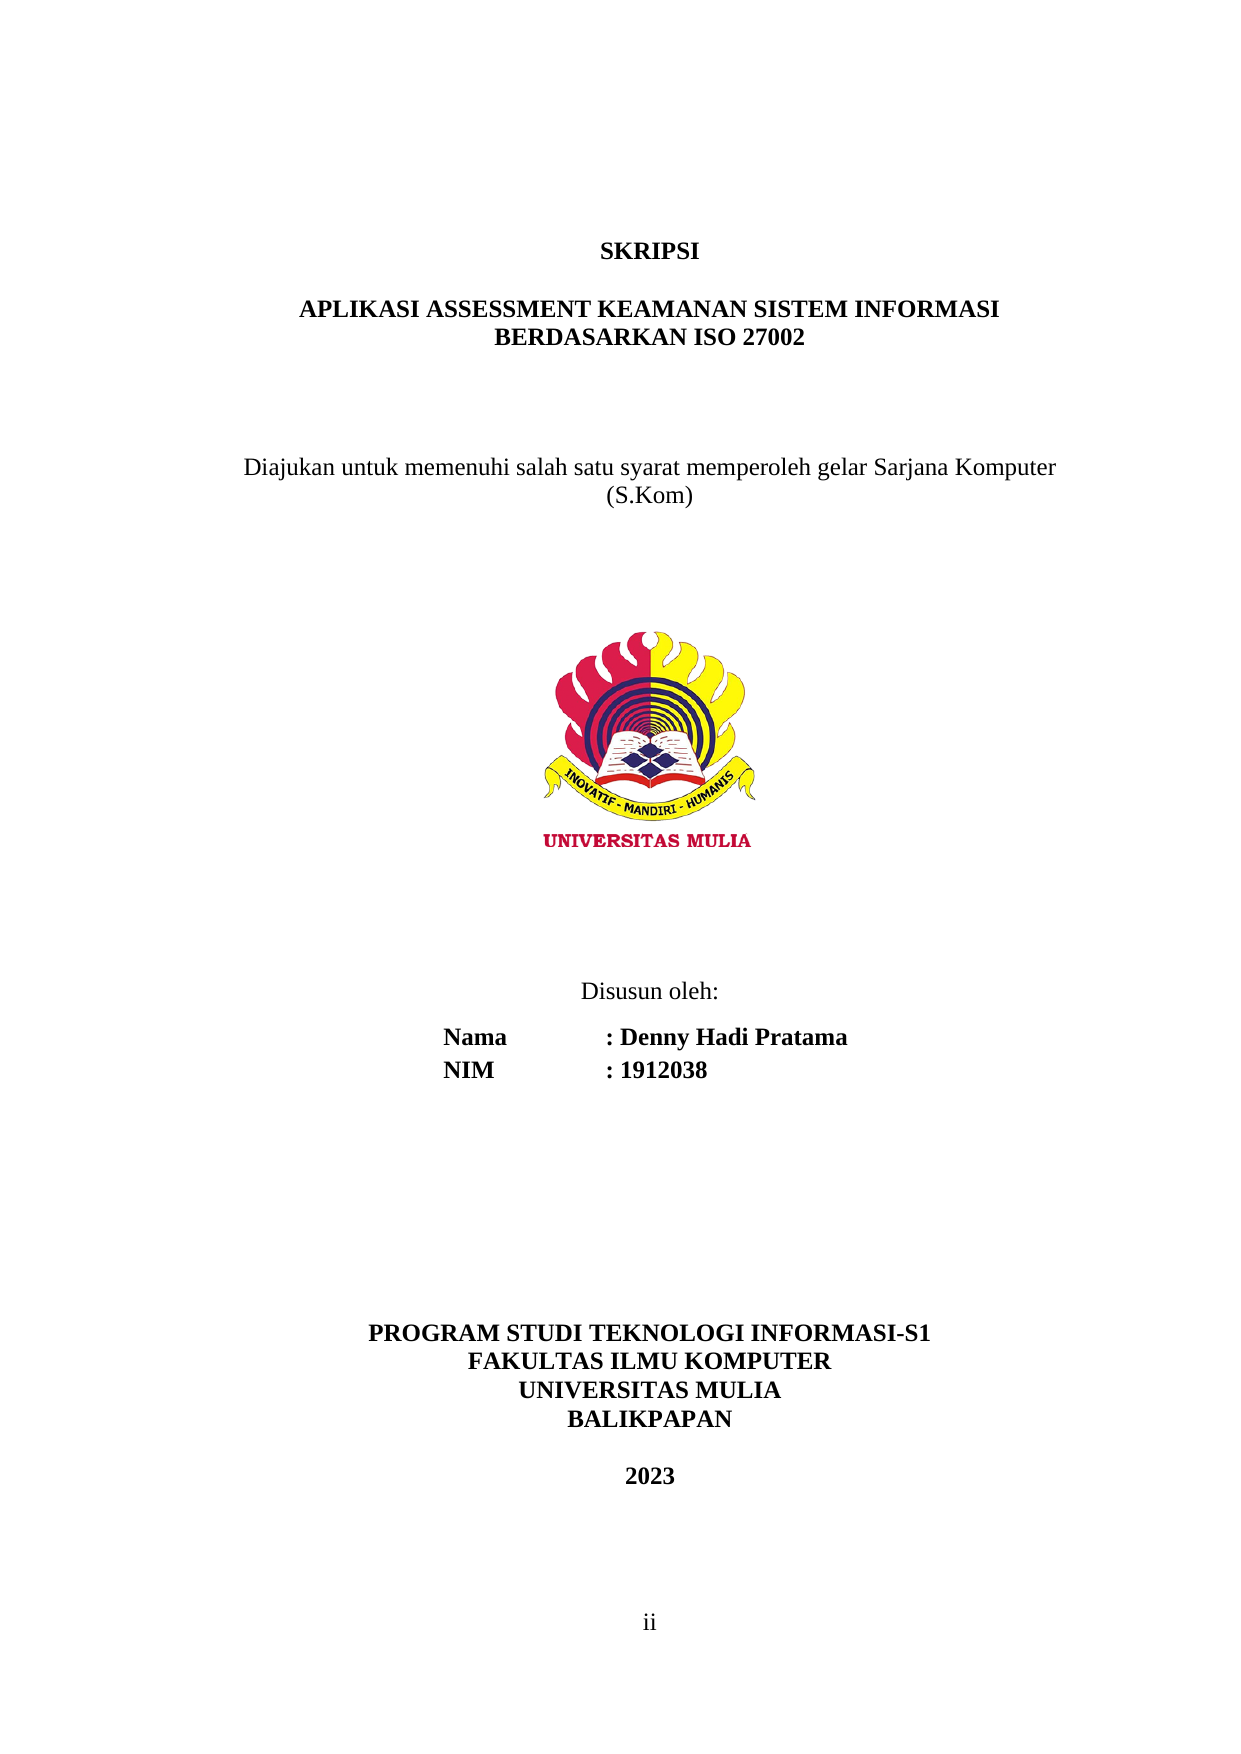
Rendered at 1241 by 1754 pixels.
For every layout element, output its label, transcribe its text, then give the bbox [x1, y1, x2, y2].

text Nama : Denny Hadi Pratama [443, 1022, 1063, 1050]
text PROGRAM STUDI TEKNOLOGI INFORMASI-S1 [236, 1318, 1063, 1346]
text Diajukan untuk memenuhi salah satu syarat memperoleh gelar Sarjana Komputer (S.Kom) [236, 452, 1063, 509]
text BALIKPAPAN [236, 1404, 1063, 1433]
text 2023 [236, 1461, 1063, 1490]
text Disusun oleh: [236, 976, 1063, 1005]
text APLIKASI ASSESSMENT KEAMANAN SISTEM INFORMASI BERDASARKAN ISO 27002 [236, 294, 1063, 351]
text FAKULTAS ILMU KOMPUTER [236, 1346, 1063, 1375]
picture [527, 624, 772, 869]
text SKRIPSI [236, 236, 1063, 265]
text UNIVERSITAS MULIA [236, 1375, 1063, 1404]
text NIM : 1912038 [443, 1055, 1063, 1083]
